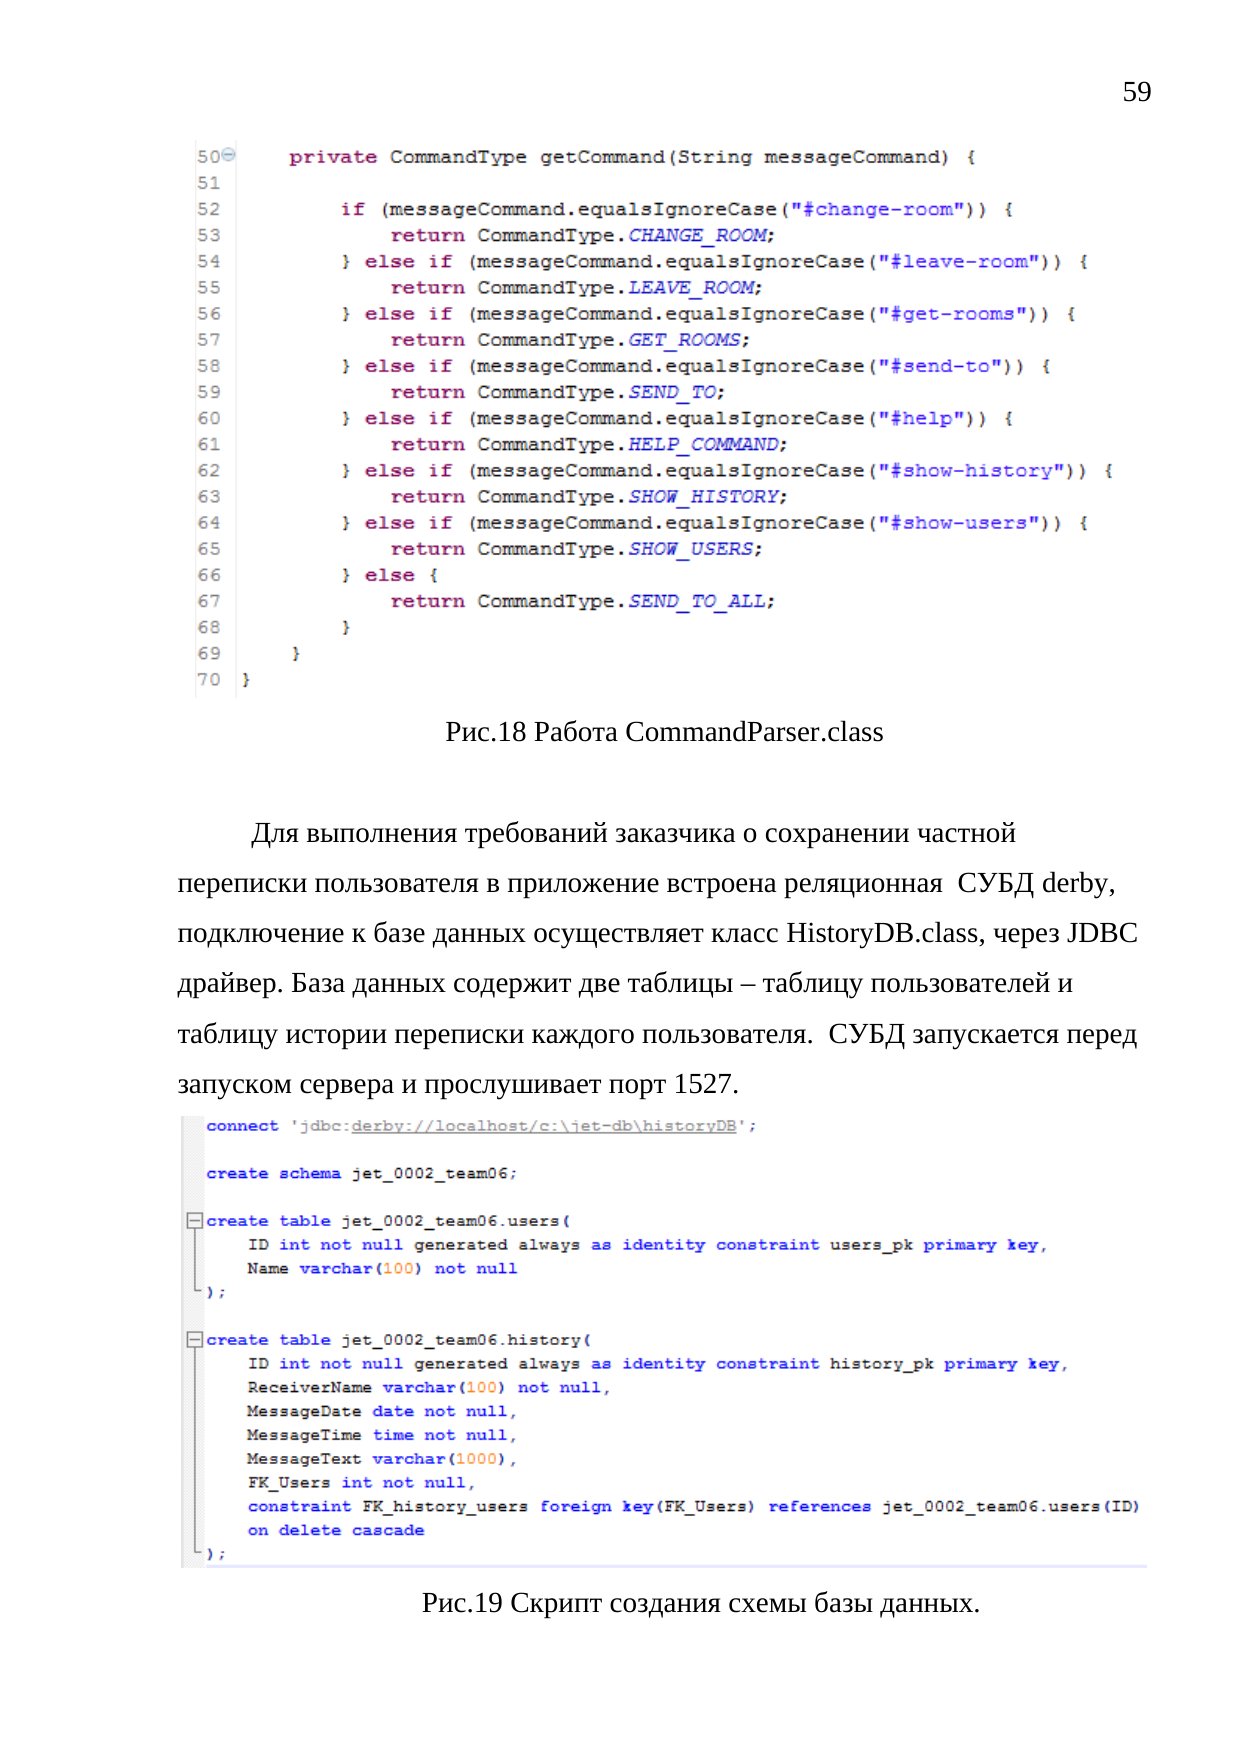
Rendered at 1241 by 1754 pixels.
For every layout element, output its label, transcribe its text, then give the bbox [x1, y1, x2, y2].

text Рис.18 Работа CommandParser.class [177, 714, 1152, 748]
text Для выполнения требований заказчика о сохранении частной переписки пользователя в приложение встроена реляционная СУБД derby, подключение к базе данных осуществляет класс HistoryDB.class, через JDBC драйвер. База данных содержит две таблицы – таблицу пользователей и таблицу истории переписки каждого пользователя. СУБД запускается перед запуском сервера и прослушивает порт 1527. [177, 815, 1152, 1100]
text Рис.19 Скрипт создания схемы базы данных. [177, 1585, 1152, 1618]
picture [195, 140, 1134, 698]
picture [181, 1116, 1147, 1568]
